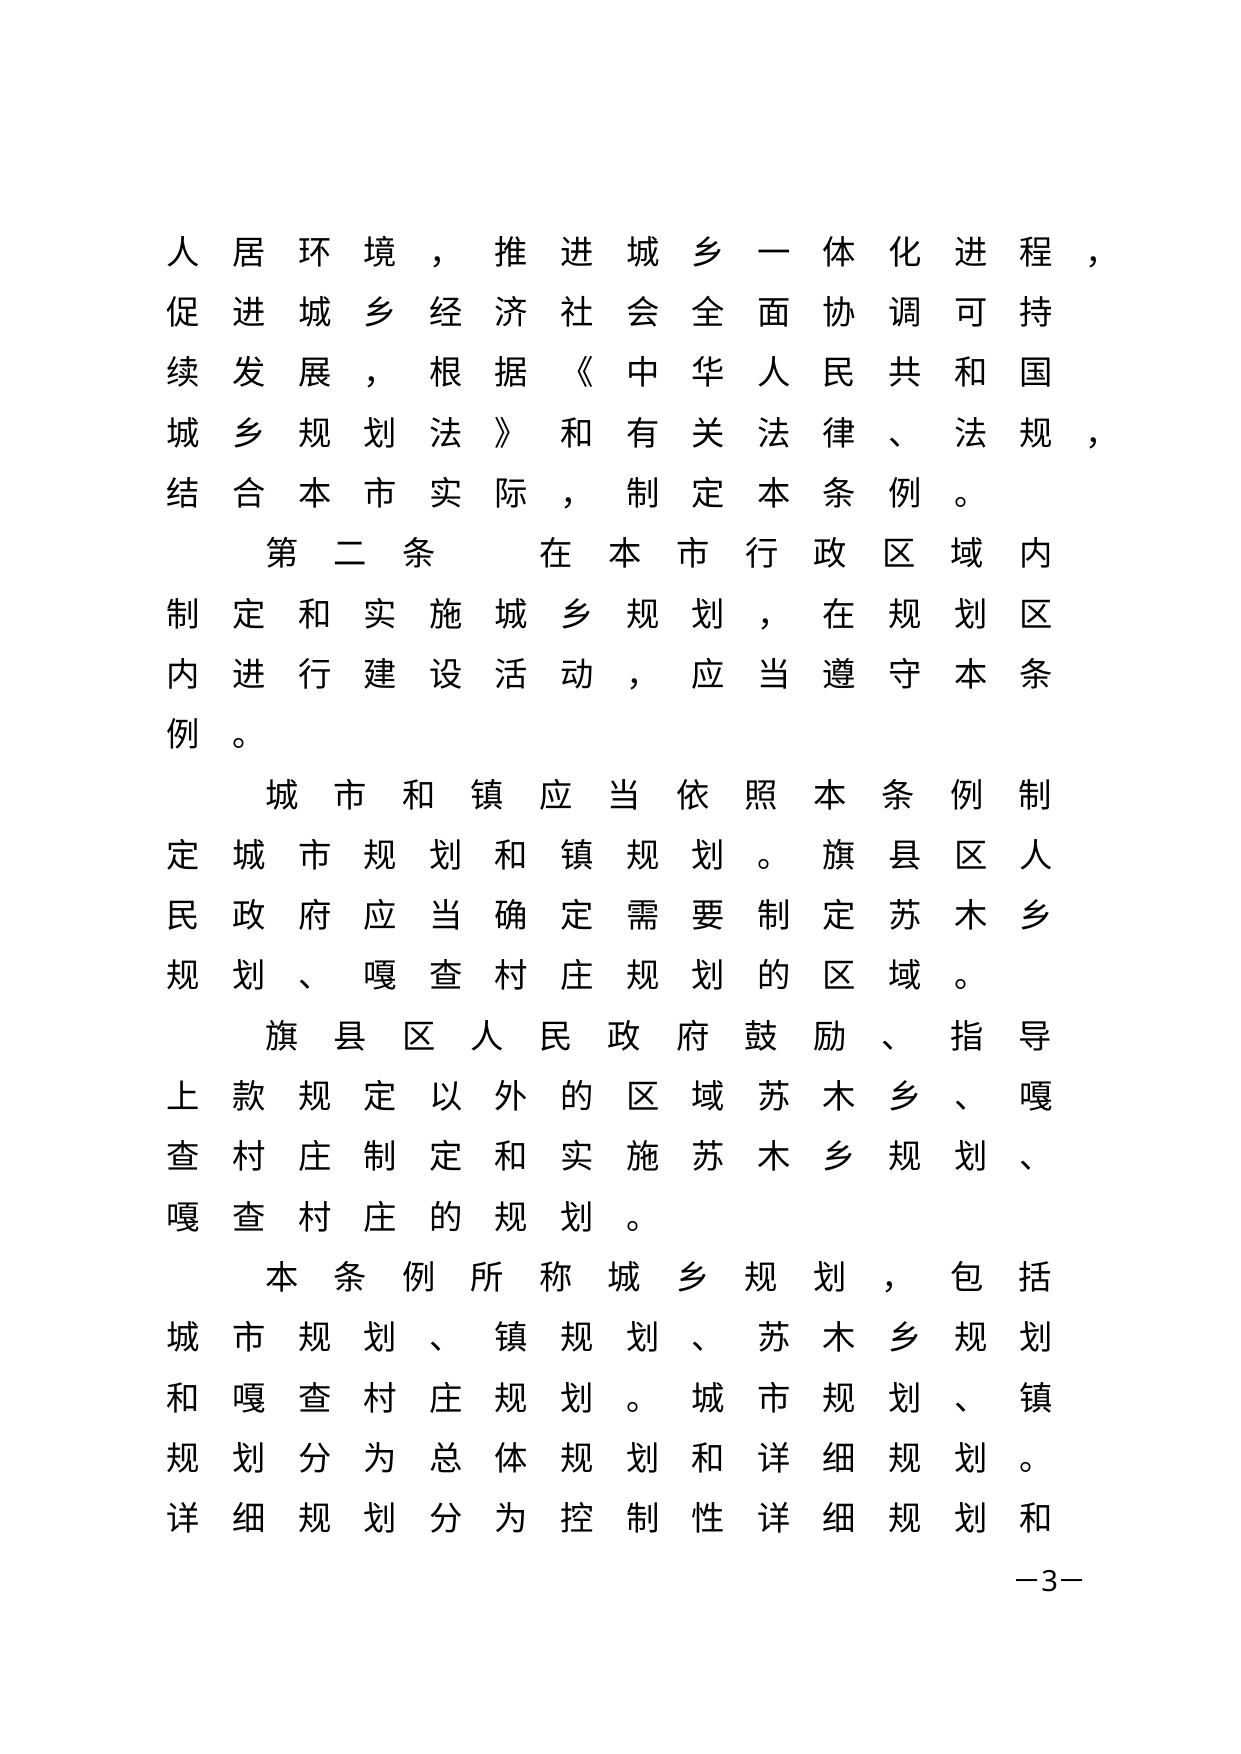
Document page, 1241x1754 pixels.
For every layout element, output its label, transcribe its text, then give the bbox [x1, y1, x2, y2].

text 第二条 在本市行政区域内制定和实施城乡规划，在规划区内进行建设活动，应当遵守本条例。 [167, 521, 1085, 762]
text 旗县区人民政府鼓励、指导上款规定以外的区域苏木乡、嘎查村庄制定和实施苏木乡规划、嘎查村庄的规划。 [167, 1003, 1085, 1245]
text 本条例所称城乡规划，包括城市规划、镇规划、苏木乡规划和嘎查村庄规划。城市规划、镇规划分为总体规划和详细规划。详细规划分为控制性详细规划和修建性详细规划。 [167, 1245, 1085, 1546]
text 城市和镇应当依照本条例制定城市规划和镇规划。旗县区人民政府应当确定需要制定苏木乡规划、嘎查村庄规划的区域。 [167, 762, 1085, 1003]
text 第一条 为了科学制定和严格实施城乡规划，加强城乡规划管理，协调城乡空间布局，改善人居环境，推进城乡一体化进程，促进城乡经济社会全面协调可持续发展，根据《中华人民共和国城乡规划法》和有关法律、法规，结合本市实际，制定本条例。 [167, 219, 1085, 521]
